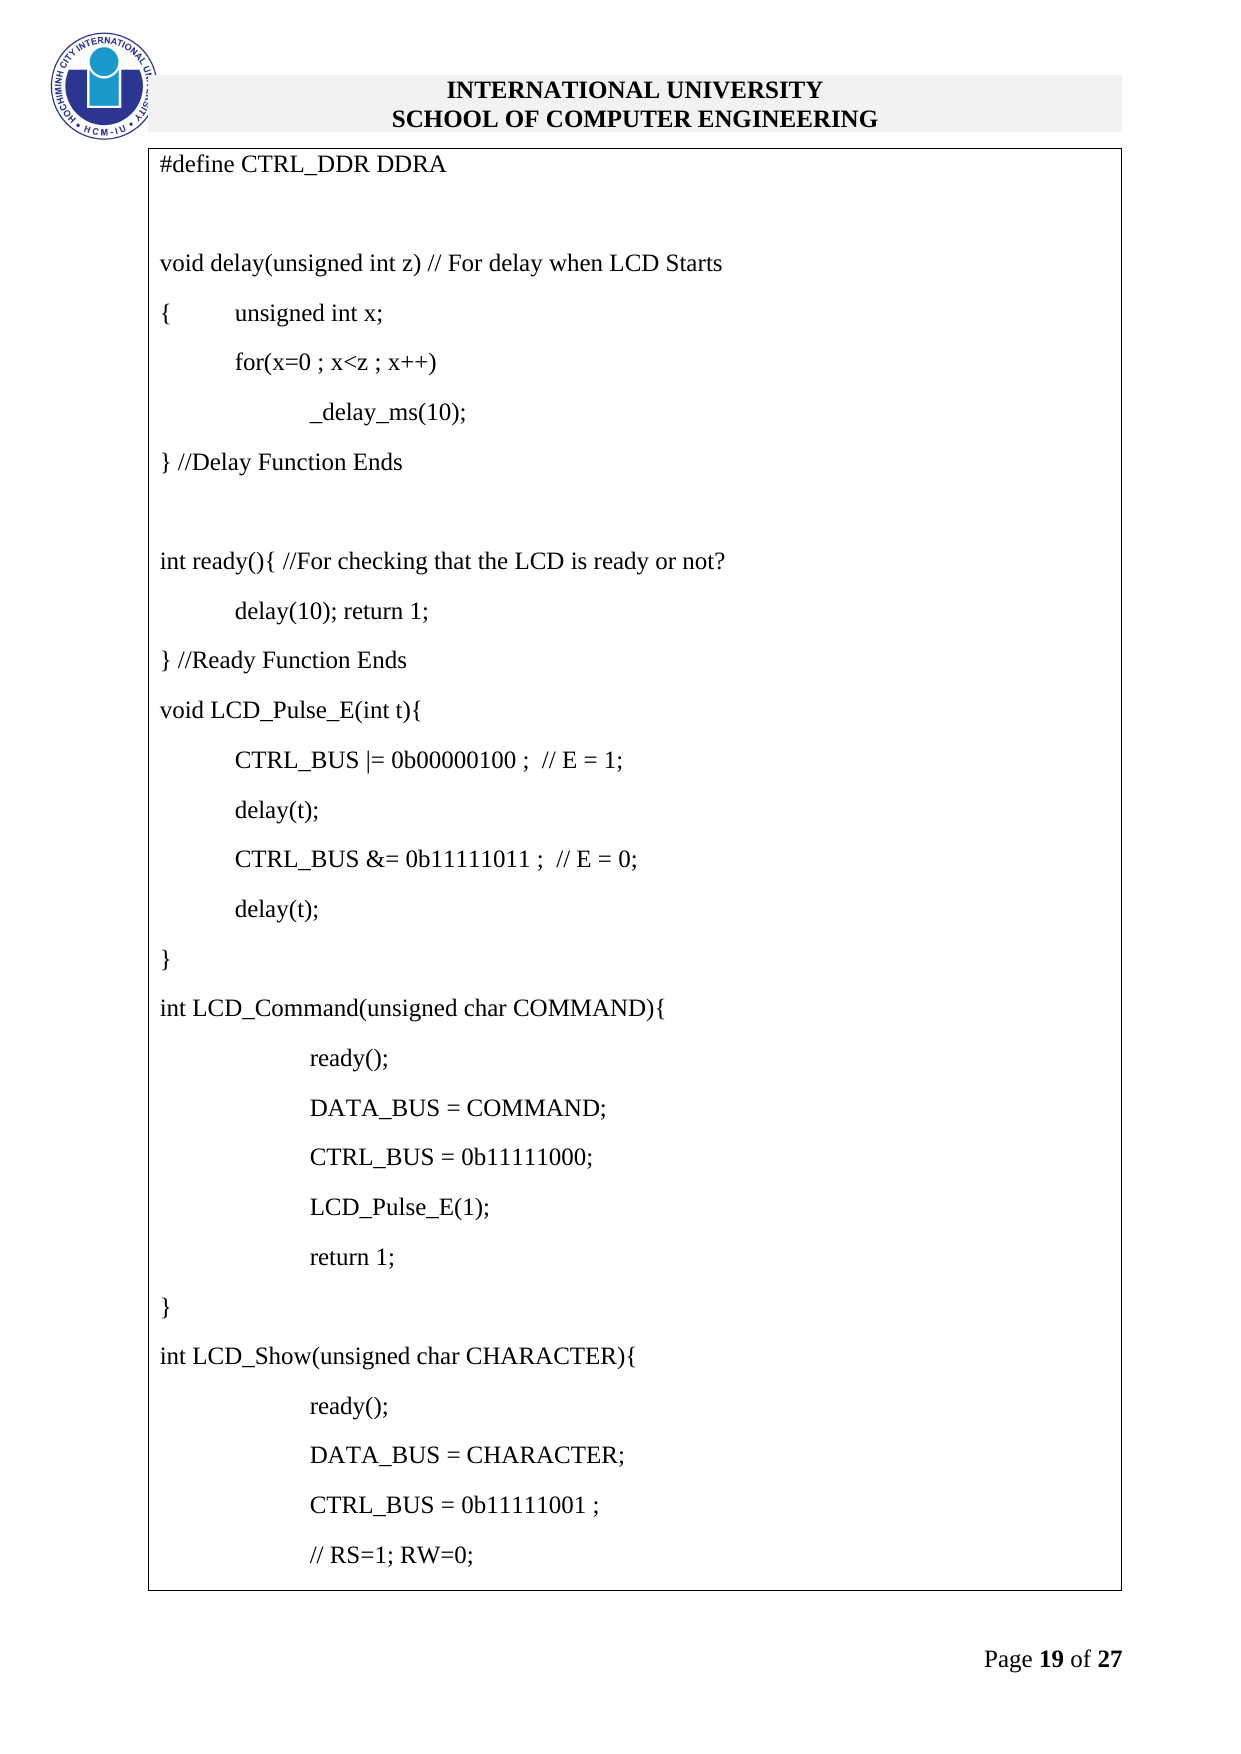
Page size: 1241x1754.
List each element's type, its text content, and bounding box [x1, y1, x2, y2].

picture [47, 29, 160, 144]
